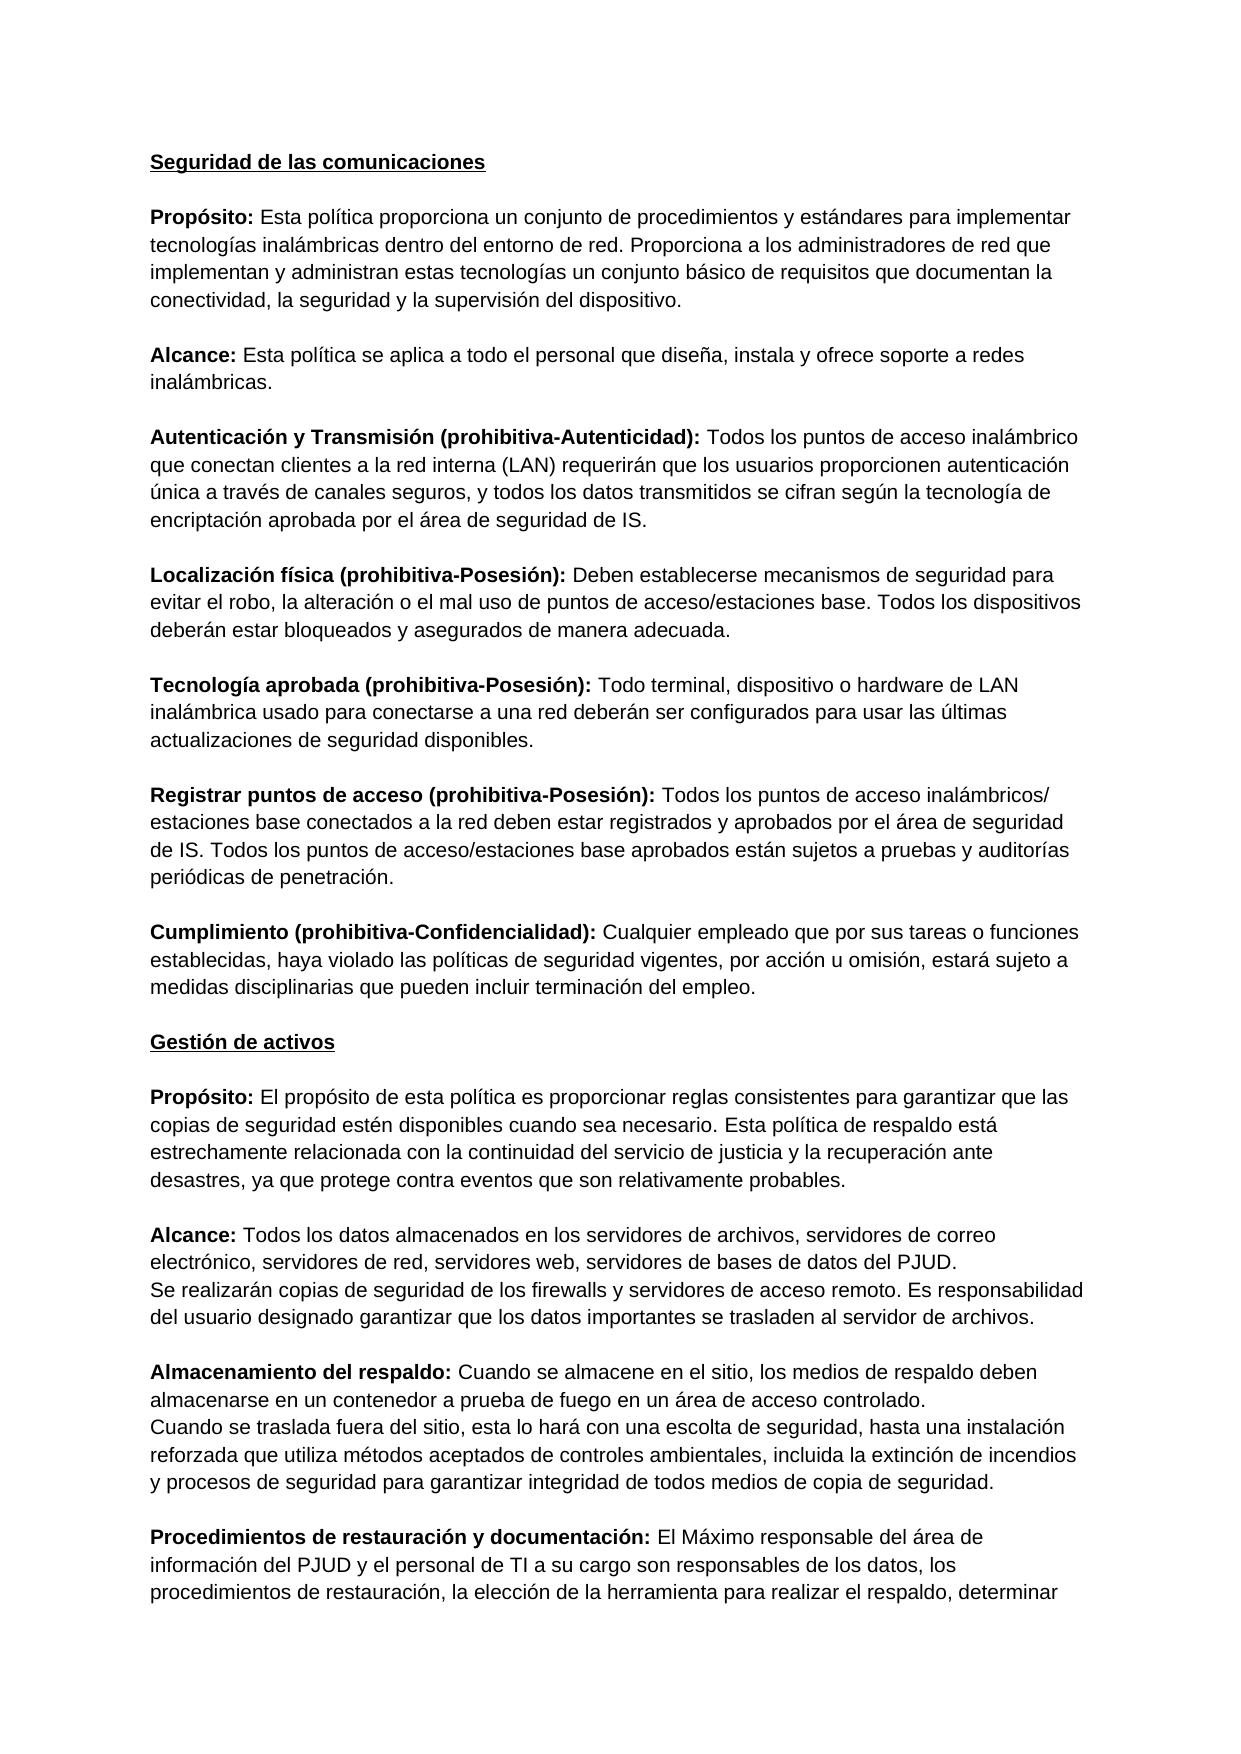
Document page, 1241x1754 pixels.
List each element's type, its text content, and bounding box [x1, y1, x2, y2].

text Alcance: Esta política se aplica a todo el personal que diseña, instala y ofrece soporte a redes inalámbricas. [150, 342, 1090, 394]
text Seguridad de las comunicaciones [150, 150, 1090, 174]
text Se realizarán copias de seguridad de los firewalls y servidores de acceso remoto. Es responsabilidad del usuario designado garantizar que los datos importantes se trasladen al servidor de archivos. [150, 1277, 1090, 1329]
text Propósito: Esta política proporciona un conjunto de procedimientos y estándares para implementar tecnologías inalámbricas dentro del entorno de red. Proporciona a los administradores de red que implementan y administran estas tecnologías un conjunto básico de requisitos que documentan la conectividad, la seguridad y la supervisión del dispositivo. [150, 205, 1090, 311]
text Gestión de activos [150, 1030, 1090, 1054]
text Registrar puntos de acceso (prohibitiva-Posesión): Todos los puntos de acceso inalámbricos/ estaciones base conectados a la red deben estar registrados y aprobados por el área de seguridad de IS. Todos los puntos de acceso/estaciones base aprobados están sujetos a pruebas y auditorías periódicas de penetración. [150, 782, 1090, 889]
text Autenticación y Transmisión (prohibitiva-Autenticidad): Todos los puntos de acceso inalámbrico que conectan clientes a la red interna (LAN) requerirán que los usuarios proporcionen autenticación única a través de canales seguros, y todos los datos transmitidos se cifran según la tecnología de encriptación aprobada por el área de seguridad de IS. [150, 425, 1090, 531]
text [150, 1525, 1090, 1604]
text Tecnología aprobada (prohibitiva-Posesión): Todo terminal, dispositivo o hardware de LAN inalámbrica usado para conectarse a una red deberán ser configurados para usar las últimas actualizaciones de seguridad disponibles. [150, 672, 1090, 751]
text Localización física (prohibitiva-Posesión): Deben establecerse mecanismos de seguridad para evitar el robo, la alteración o el mal uso de puntos de acceso/estaciones base. Todos los dispositivos deberán estar bloqueados y asegurados de manera adecuada. [150, 562, 1090, 641]
text Almacenamiento del respaldo: Cuando se almacene en el sitio, los medios de respaldo deben almacenarse en un contenedor a prueba de fuego en un área de acceso controlado. [150, 1360, 1090, 1411]
text Cuando se traslada fuera del sitio, esta lo hará con una escolta de seguridad, hasta una instalación reforzada que utiliza métodos aceptados de controles ambientales, incluida la extinción de incendios y procesos de seguridad para garantizar integridad de todos medios de copia de seguridad. [150, 1415, 1090, 1494]
text Alcance: Todos los datos almacenados en los servidores de archivos, servidores de correo electrónico, servidores de red, servidores web, servidores de bases de datos del PJUD. [150, 1222, 1090, 1274]
text Cumplimiento (prohibitiva-Confidencialidad): Cualquier empleado que por sus tareas o funciones establecidas, haya violado las políticas de seguridad vigentes, por acción u omisión, estará sujeto a medidas disciplinarias que pueden incluir terminación del empleo. [150, 920, 1090, 999]
text Propósito: El propósito de esta política es proporcionar reglas consistentes para garantizar que las copias de seguridad estén disponibles cuando sea necesario. Esta política de respaldo está estrechamente relacionada con la continuidad del servicio de justicia y la recuperación ante desastres, ya que protege contra eventos que son relativamente probables. [150, 1085, 1090, 1191]
